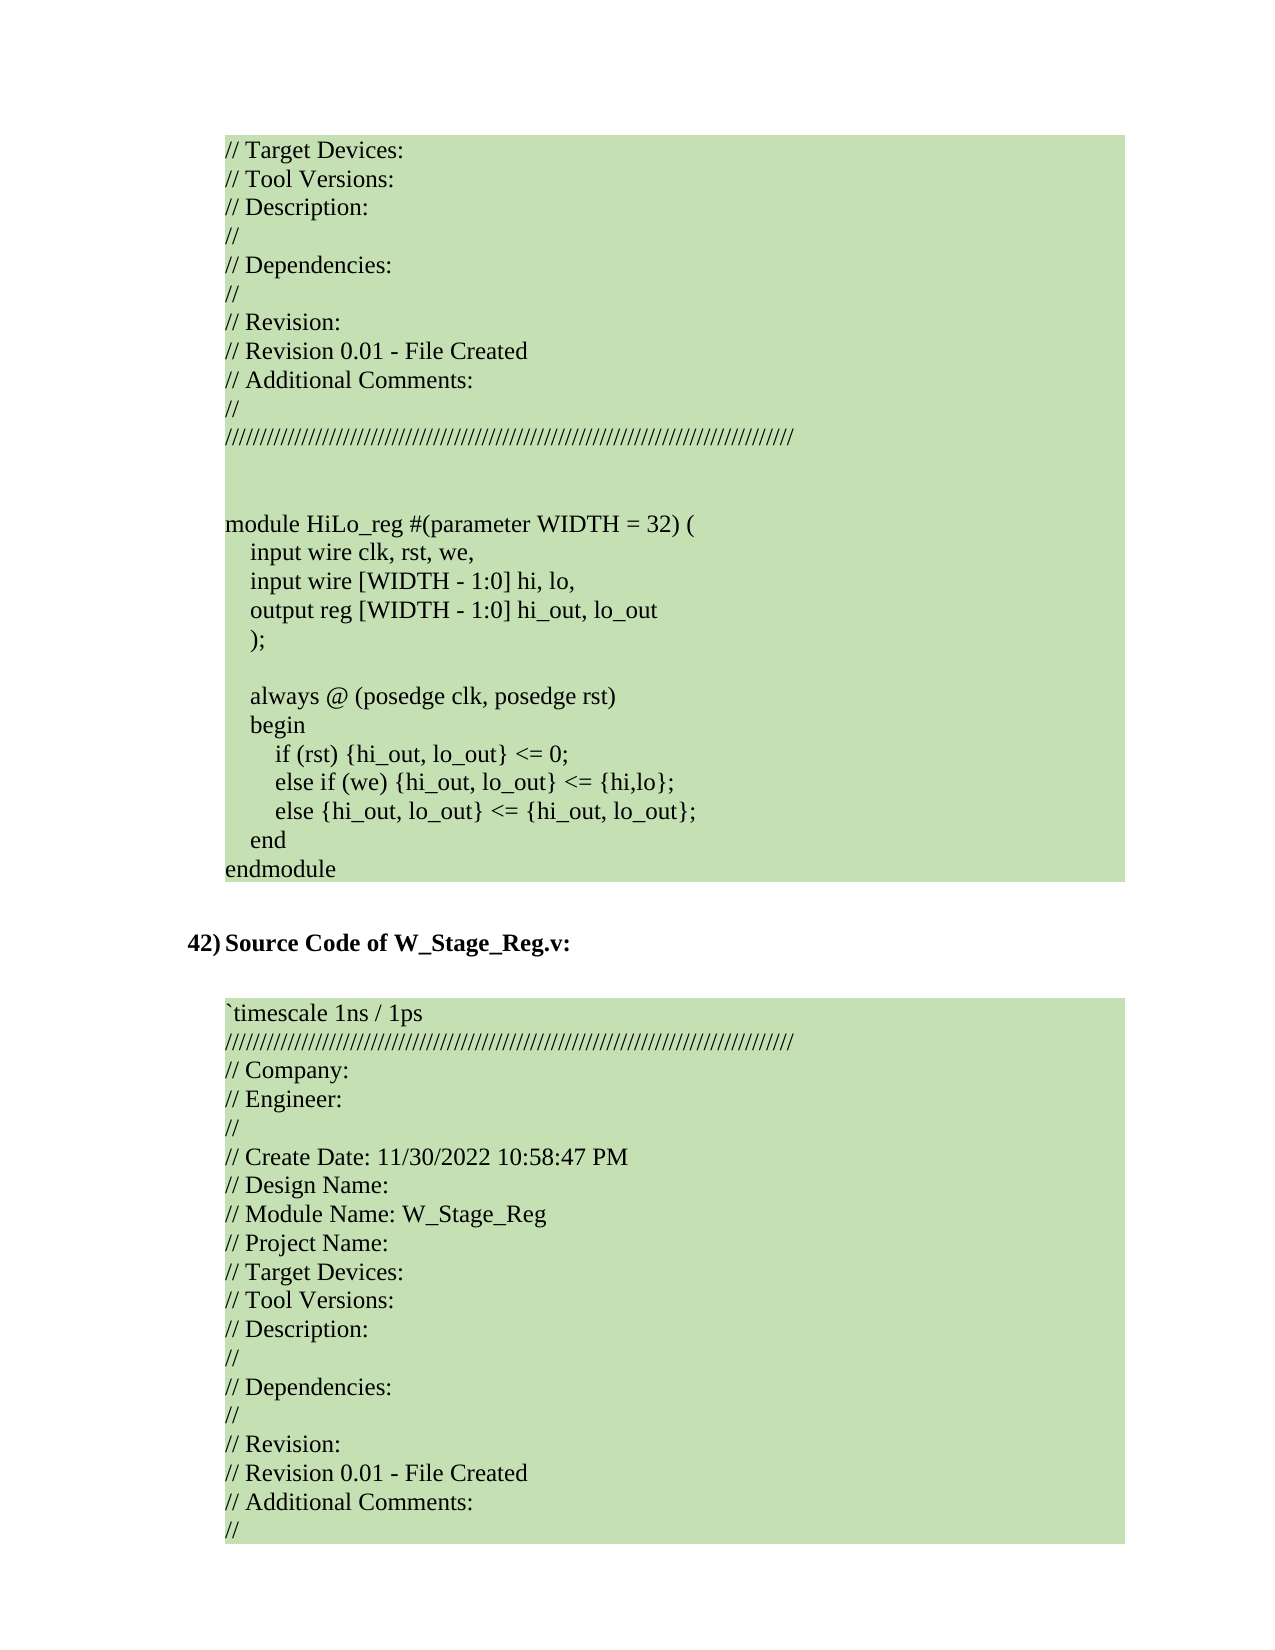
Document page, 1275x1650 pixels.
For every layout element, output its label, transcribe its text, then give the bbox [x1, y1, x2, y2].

list // [225, 1343, 1125, 1372]
list // Revision: [225, 307, 1125, 336]
list // Dependencies: [225, 250, 1125, 279]
list // Description: [225, 192, 1125, 221]
list // Target Devices: [225, 135, 1125, 164]
list always @ (posedge clk, posedge rst) [225, 681, 1125, 710]
list if (rst) {hi_out, lo_out} <= 0; [225, 739, 1125, 767]
list // [225, 394, 1125, 422]
list // Target Devices: [225, 1257, 1125, 1285]
list // [225, 221, 1125, 250]
list input wire clk, rst, we, [225, 537, 1125, 566]
list // Tool Versions: [225, 164, 1125, 192]
list module HiLo_reg #(parameter WIDTH = 32) ( [225, 509, 1125, 537]
list // Module Name: W_Stage_Reg [225, 1199, 1125, 1228]
list end [225, 825, 1125, 854]
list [225, 422, 1125, 451]
list // Revision 0.01 - File Created [225, 1458, 1125, 1487]
list // [225, 1515, 1125, 1544]
list input wire [WIDTH - 1:0] hi, lo, [225, 566, 1125, 595]
list // Engineer: [225, 1084, 1125, 1113]
list begin [225, 710, 1125, 739]
list // Company: [225, 1055, 1125, 1084]
list ////////////////////////////////////////////////////////////////////////////////// [225, 1027, 1125, 1055]
list // Additional Comments: [225, 1487, 1125, 1515]
list // Project Name: [225, 1228, 1125, 1257]
list // Create Date: 11/30/2022 10:58:47 PM [225, 1142, 1125, 1170]
list // Revision 0.01 - File Created [225, 336, 1125, 365]
list ); [225, 624, 1125, 652]
list // Design Name: [225, 1170, 1125, 1199]
list // [225, 1113, 1125, 1142]
list // [225, 1400, 1125, 1429]
list `timescale 1ns / 1ps [225, 998, 1125, 1027]
list // [225, 279, 1125, 307]
list // Revision: [225, 1429, 1125, 1458]
list // Description: [225, 1314, 1125, 1343]
list // Tool Versions: [225, 1285, 1125, 1314]
list else if (we) {hi_out, lo_out} <= {hi,lo}; [225, 767, 1125, 796]
subtitle Source Code of W_Stage_Reg.v: [187, 928, 1125, 957]
list // Dependencies: [225, 1372, 1125, 1400]
list output reg [WIDTH - 1:0] hi_out, lo_out [225, 595, 1125, 624]
list // Additional Comments: [225, 365, 1125, 394]
list endmodule [225, 854, 1125, 882]
list else {hi_out, lo_out} <= {hi_out, lo_out}; [225, 796, 1125, 825]
